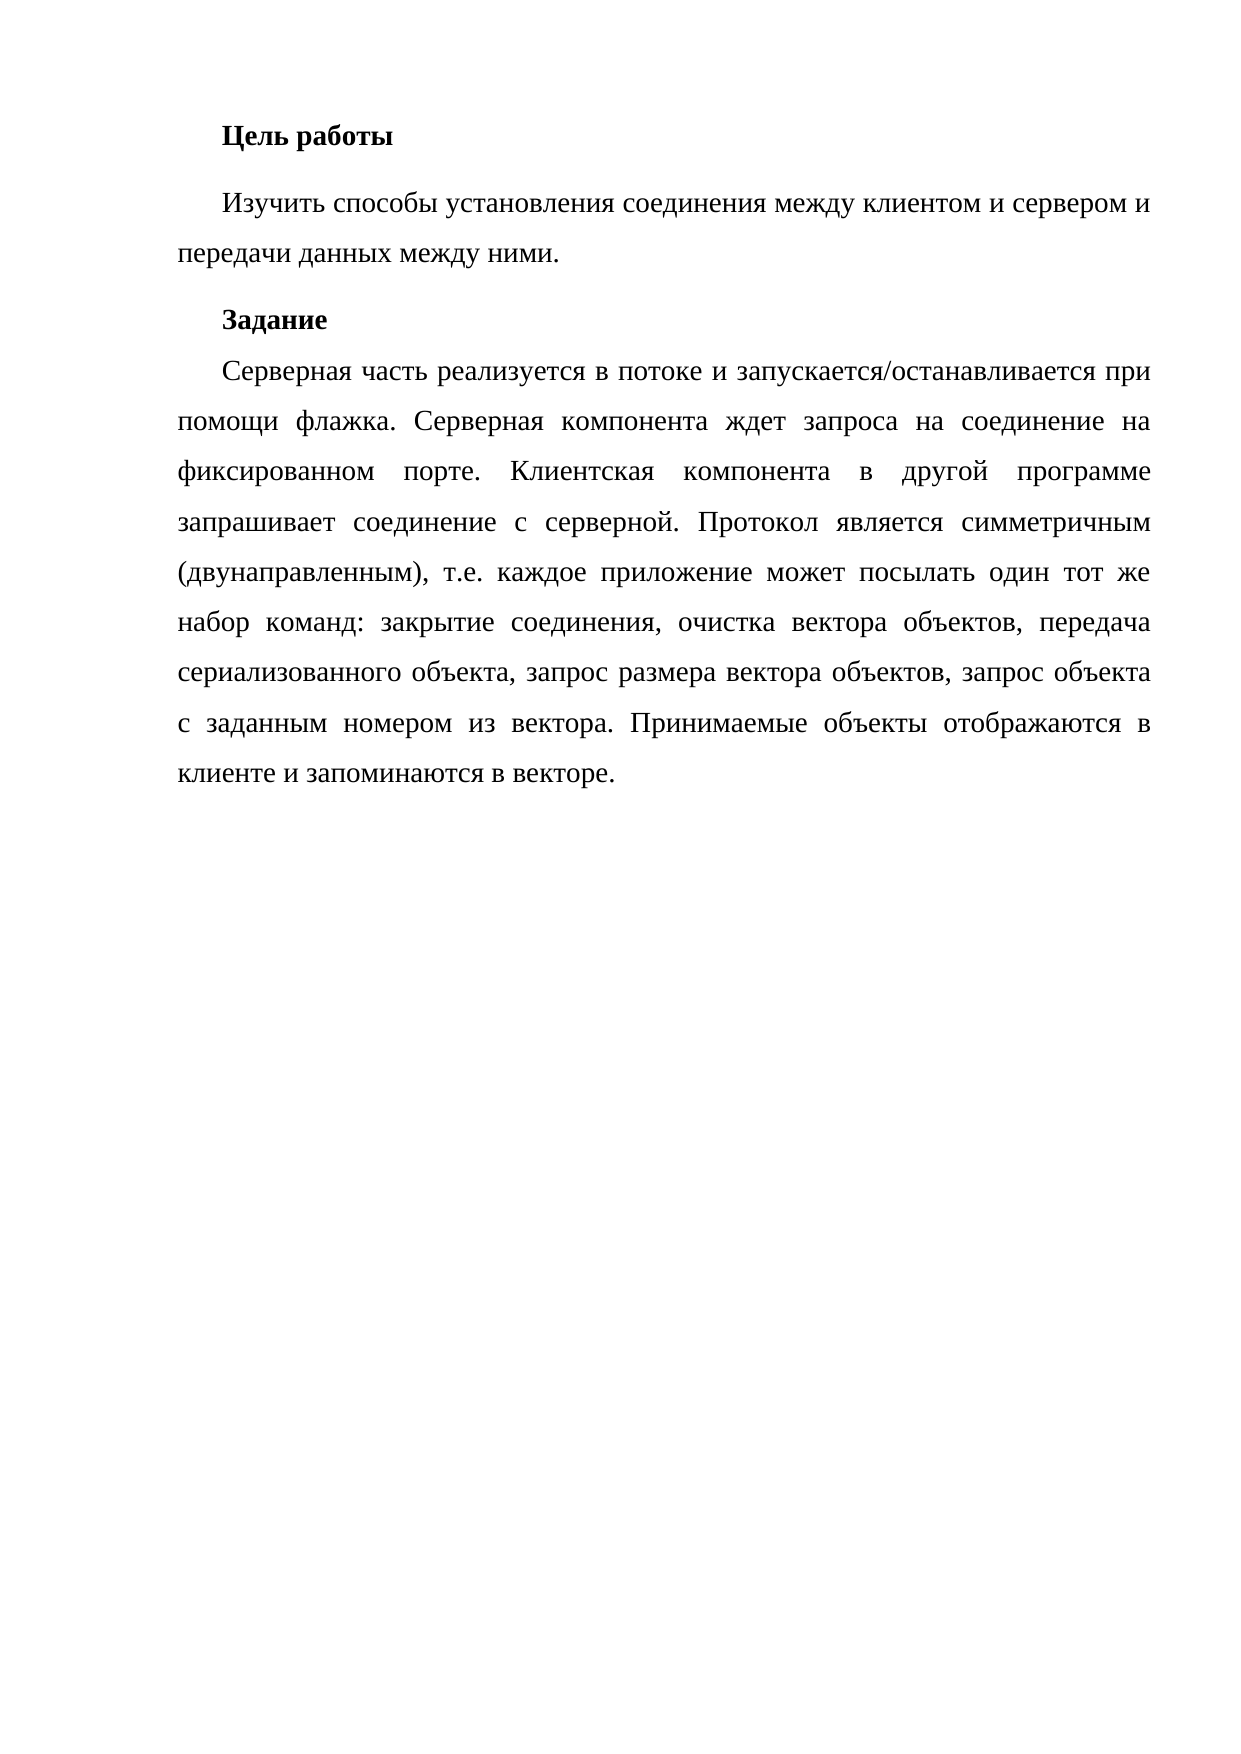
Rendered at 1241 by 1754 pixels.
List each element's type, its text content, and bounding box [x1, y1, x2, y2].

text Серверная часть реализуется в потоке и запускается/останавливается при помощи флажка. Серверная компонента ждет запроса на соединение на фиксированном порте. Клиентская компонента в другой программе запрашивает соединение с серверной. Протокол является симметричным (двунаправленным), т.е. каждое приложение может посылать один тот же набор команд: закрытие соединения, очистка вектора объектов, передача сериализованного объекта, запрос размера вектора объектов, запрос объекта с заданным номером из вектора. Принимаемые объекты отображаются в клиенте и запоминаются в векторе. [177, 353, 1152, 789]
text Задание [177, 302, 1152, 336]
text Цель работы [177, 118, 1152, 152]
text Изучить способы установления соединения между клиентом и сервером и передачи данных между ними. [177, 185, 1152, 269]
